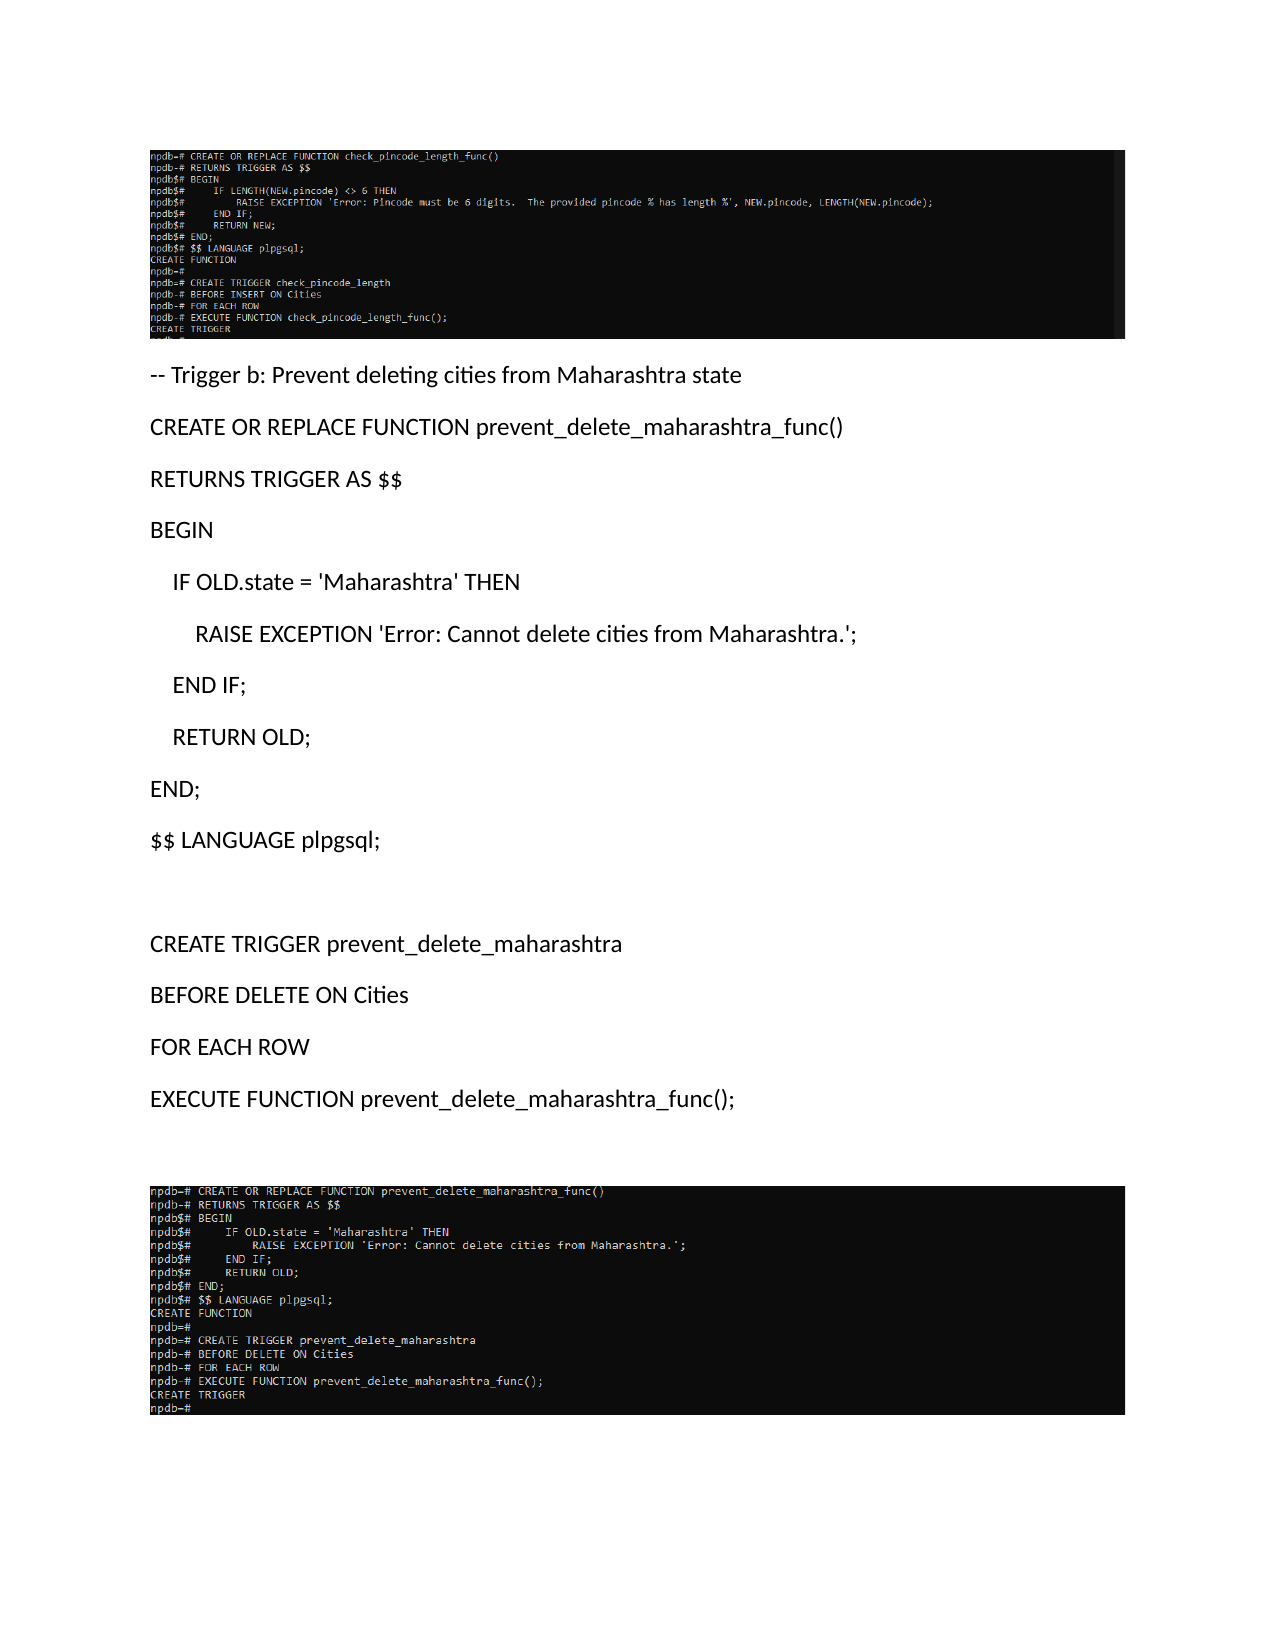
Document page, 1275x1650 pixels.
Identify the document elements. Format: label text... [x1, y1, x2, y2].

text EXECUTE FUNCTION prevent_delete_maharashtra_func(); [150, 1083, 1125, 1113]
text END; [150, 773, 1125, 803]
picture [150, 150, 1125, 339]
text IF OLD.state = 'Maharashtra' THEN [150, 566, 1125, 597]
text END IF; [150, 669, 1125, 700]
text RETURN OLD; [150, 721, 1125, 752]
text RETURNS TRIGGER AS $$ [150, 463, 1125, 493]
text RAISE EXCEPTION 'Error: Cannot delete cities from Maharashtra.'; [150, 618, 1125, 648]
text -- Trigger b: Prevent deleting cities from Maharashtra state [150, 359, 1125, 390]
text BEFORE DELETE ON Cities [150, 979, 1125, 1010]
text FOR EACH ROW [150, 1031, 1125, 1062]
text CREATE TRIGGER prevent_delete_maharashtra [150, 928, 1125, 958]
picture [150, 1186, 1125, 1415]
text $$ LANGUAGE plpgsql; [150, 824, 1125, 855]
text CREATE OR REPLACE FUNCTION prevent_delete_maharashtra_func() [150, 411, 1125, 442]
text BEGIN [150, 514, 1125, 545]
